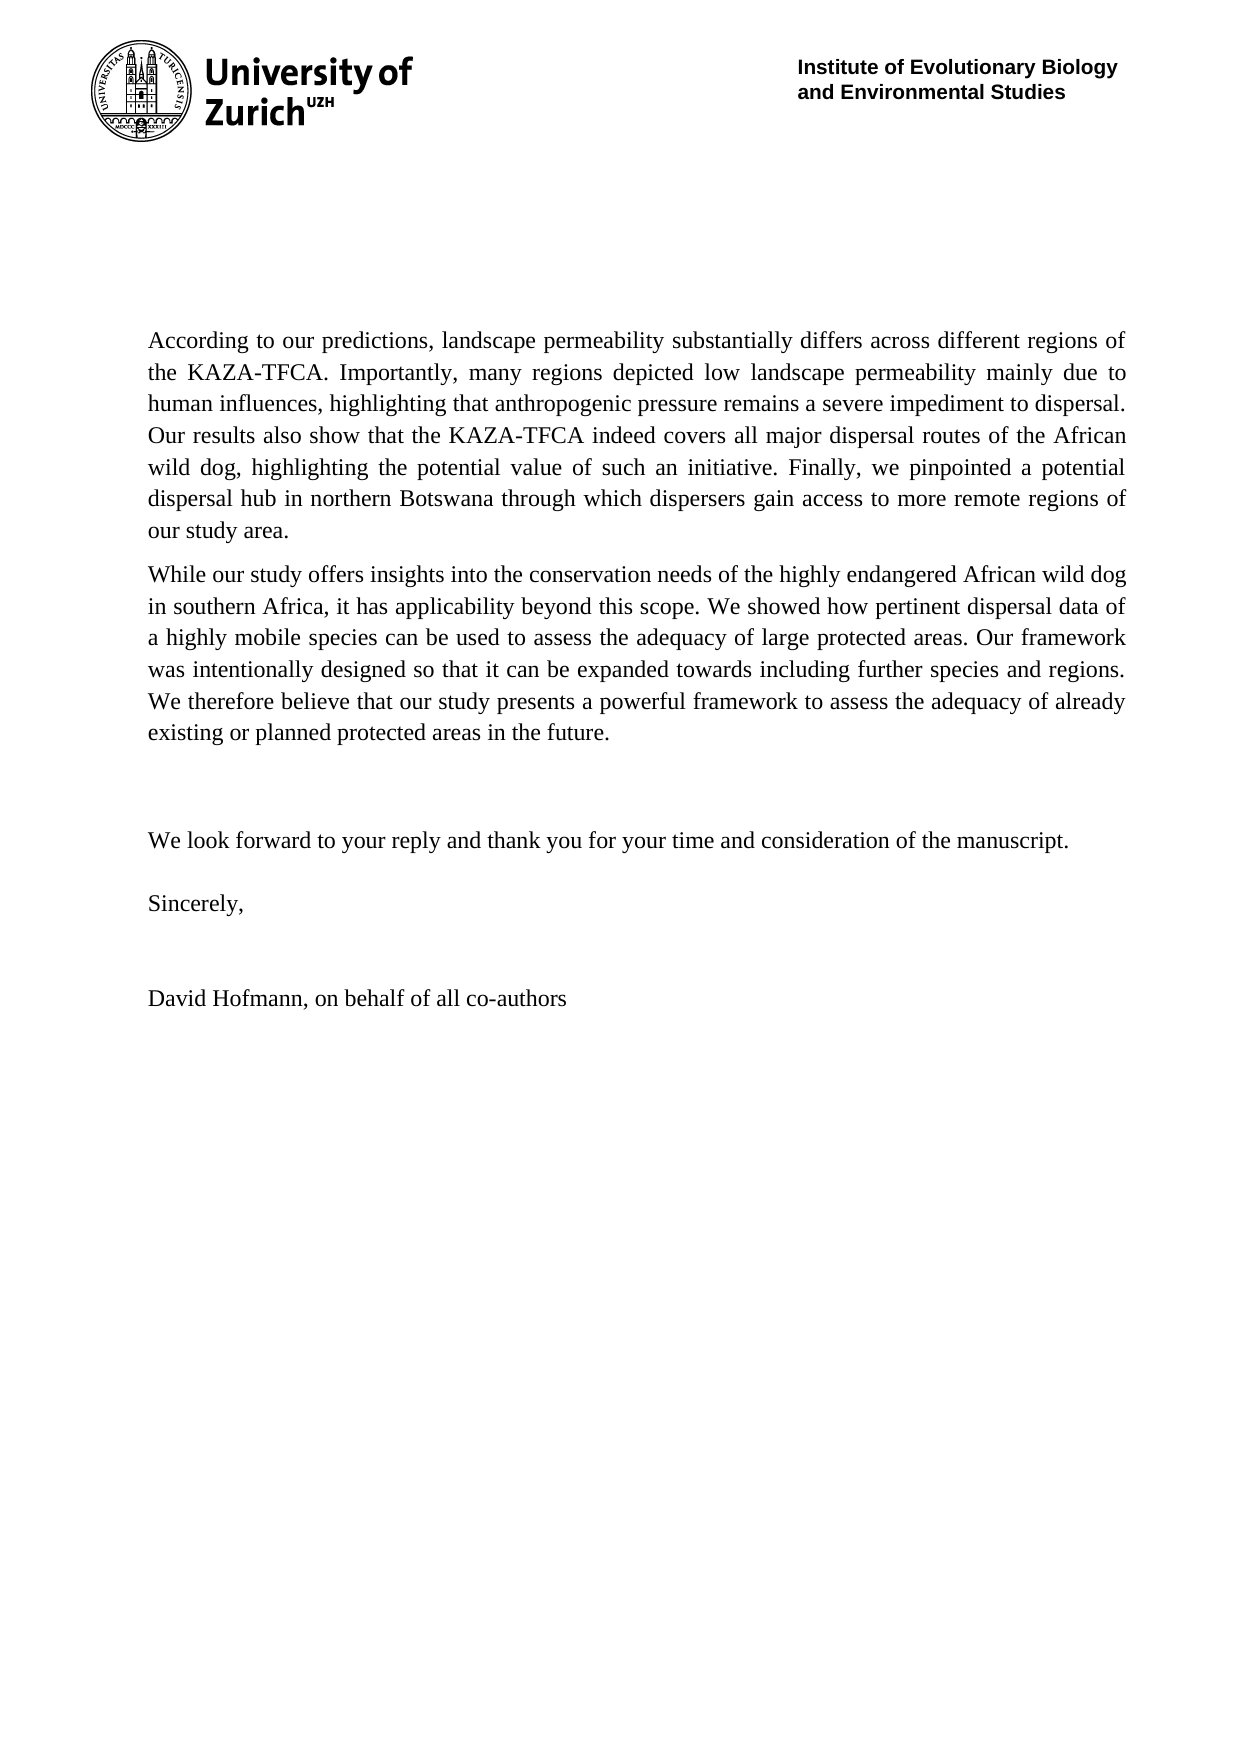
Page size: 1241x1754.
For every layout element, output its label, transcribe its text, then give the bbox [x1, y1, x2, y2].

picture [85, 35, 419, 148]
text Sincerely, [148, 889, 1128, 917]
text According to our predictions, landscape permeability substantially differs across different regions of the KAZA-TFCA. Importantly, many regions depicted low landscape permeability mainly due to human influences, highlighting that anthropogenic pressure remains a severe impediment to dispersal. Our results also show that the KAZA-TFCA indeed covers all major dispersal routes of the African wild dog, highlighting the potential value of such an initiative. Finally, we pinpointed a potential dispersal hub in northern Botswana through which dispersers gain access to more remote regions of our study area. [148, 326, 1128, 543]
text David Hofmann, on behalf of all co-authors [148, 984, 1128, 1012]
text We look forward to your reply and thank you for your time and consideration of the manuscript. [148, 826, 1128, 853]
text While our study offers insights into the conservation needs of the highly endangered African wild dog in southern Africa, it has applicability beyond this scope. We showed how pertinent dispersal data of a highly mobile species can be used to assess the adequacy of large protected areas. Our framework was intentionally designed so that it can be expanded towards including further species and regions. We therefore believe that our study presents a powerful framework to assess the adequacy of already existing or planned protected areas in the future. [148, 560, 1128, 746]
